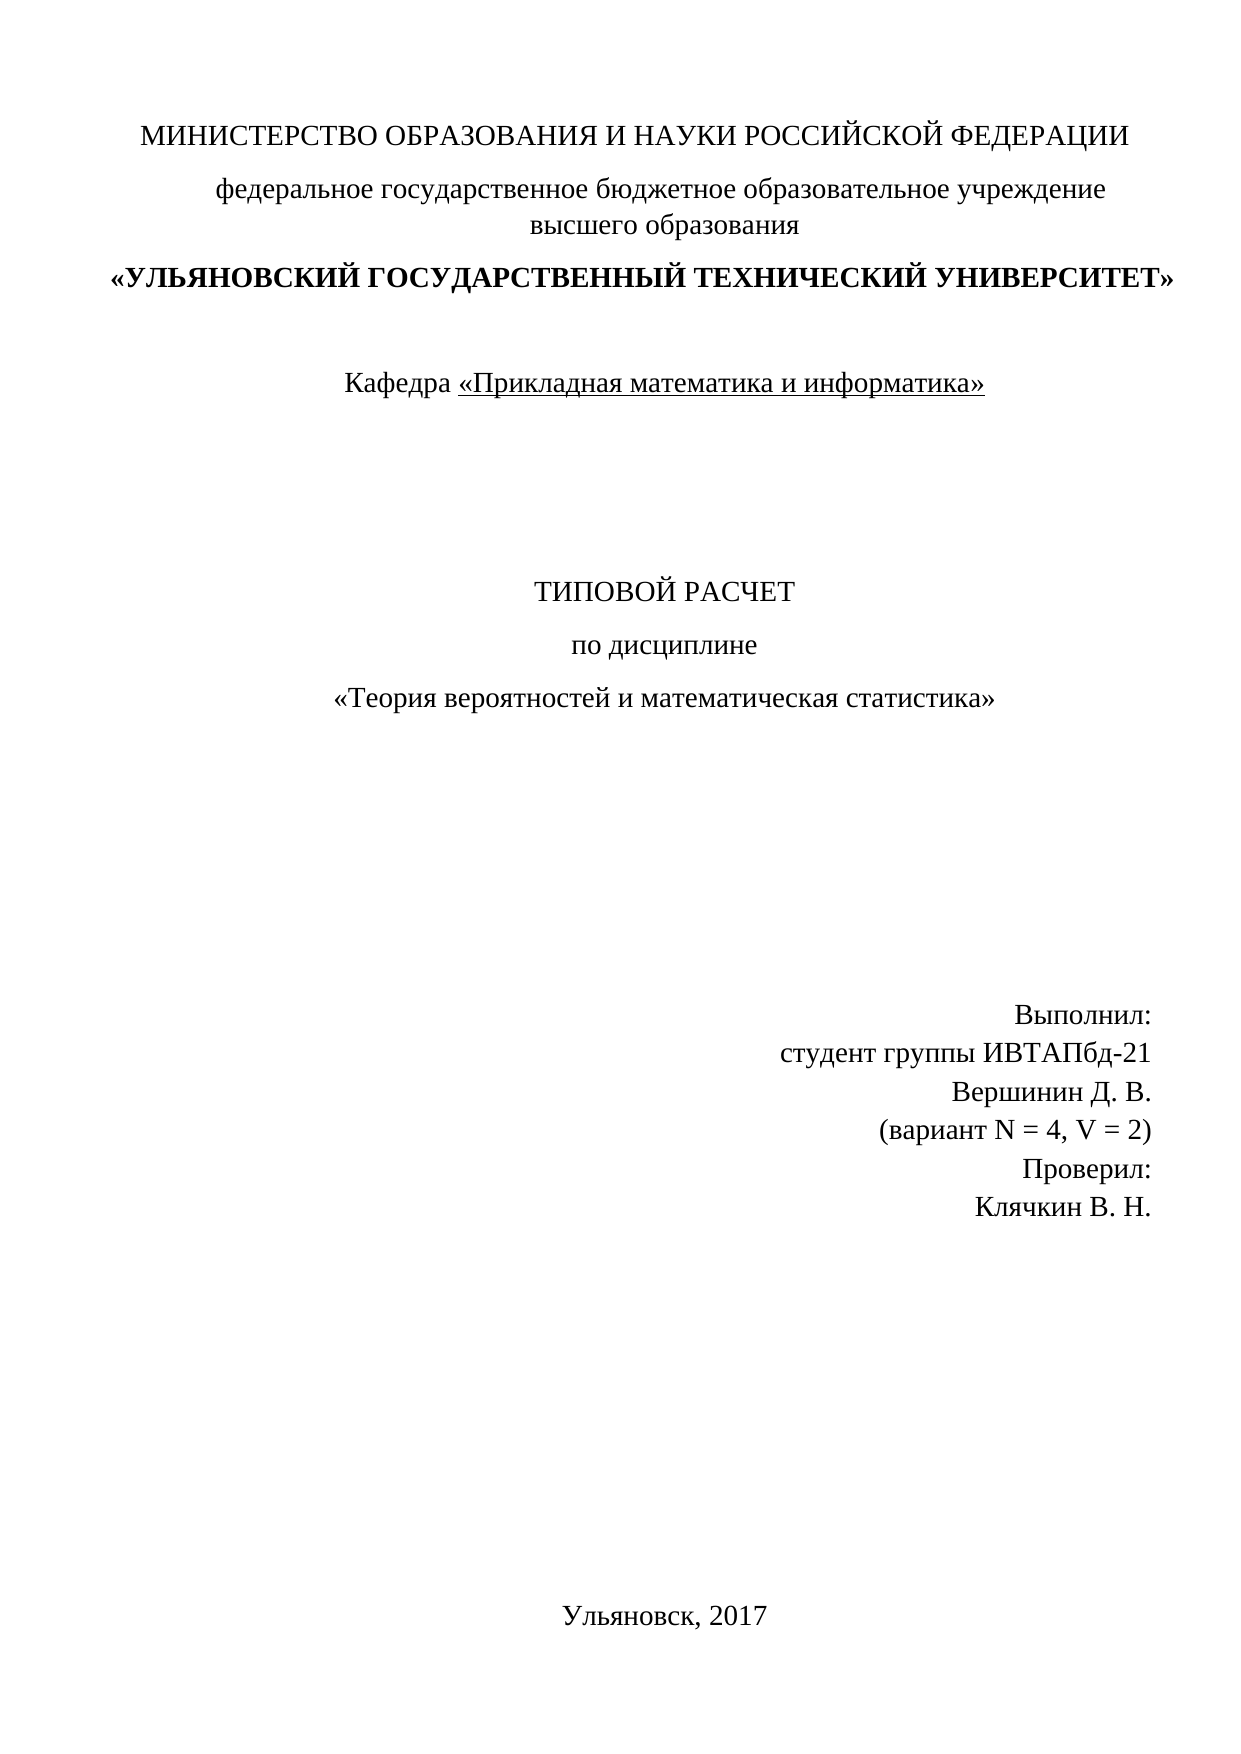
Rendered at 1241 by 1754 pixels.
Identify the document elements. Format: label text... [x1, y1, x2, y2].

text федеральное государственное бюджетное образовательное учреждение высшего образования [177, 171, 1152, 241]
text Клячкин В. Н. [177, 1189, 1152, 1223]
text Проверил: [177, 1151, 1152, 1184]
text «Теория вероятностей и математическая статистика» [177, 680, 1152, 713]
text по дисциплине [177, 627, 1152, 661]
text Выполнил: [177, 997, 1152, 1030]
text (вариант N = 4, V = 2) [177, 1112, 1152, 1146]
text ТИПОВОЙ РАСЧЕТ [177, 574, 1152, 608]
text Вершинин Д. В. [177, 1074, 1152, 1107]
text «УЛЬЯНОВСКИЙ ГОСУДАРСТВЕННЫЙ ТЕХНИЧЕСКИЙ УНИВЕРСИТЕТ» [103, 260, 1181, 293]
text Кафедра «Прикладная математика и информатика» [177, 366, 1152, 399]
text МИНИСТЕРСТВО ОБРАЗОВАНИЯ И НАУКИ РОССИЙСКОЙ ФЕДЕРАЦИИ [118, 118, 1152, 152]
text Ульяновск, 2017 [177, 1598, 1152, 1631]
text студент группы ИВТАПбд-21 [177, 1035, 1152, 1069]
